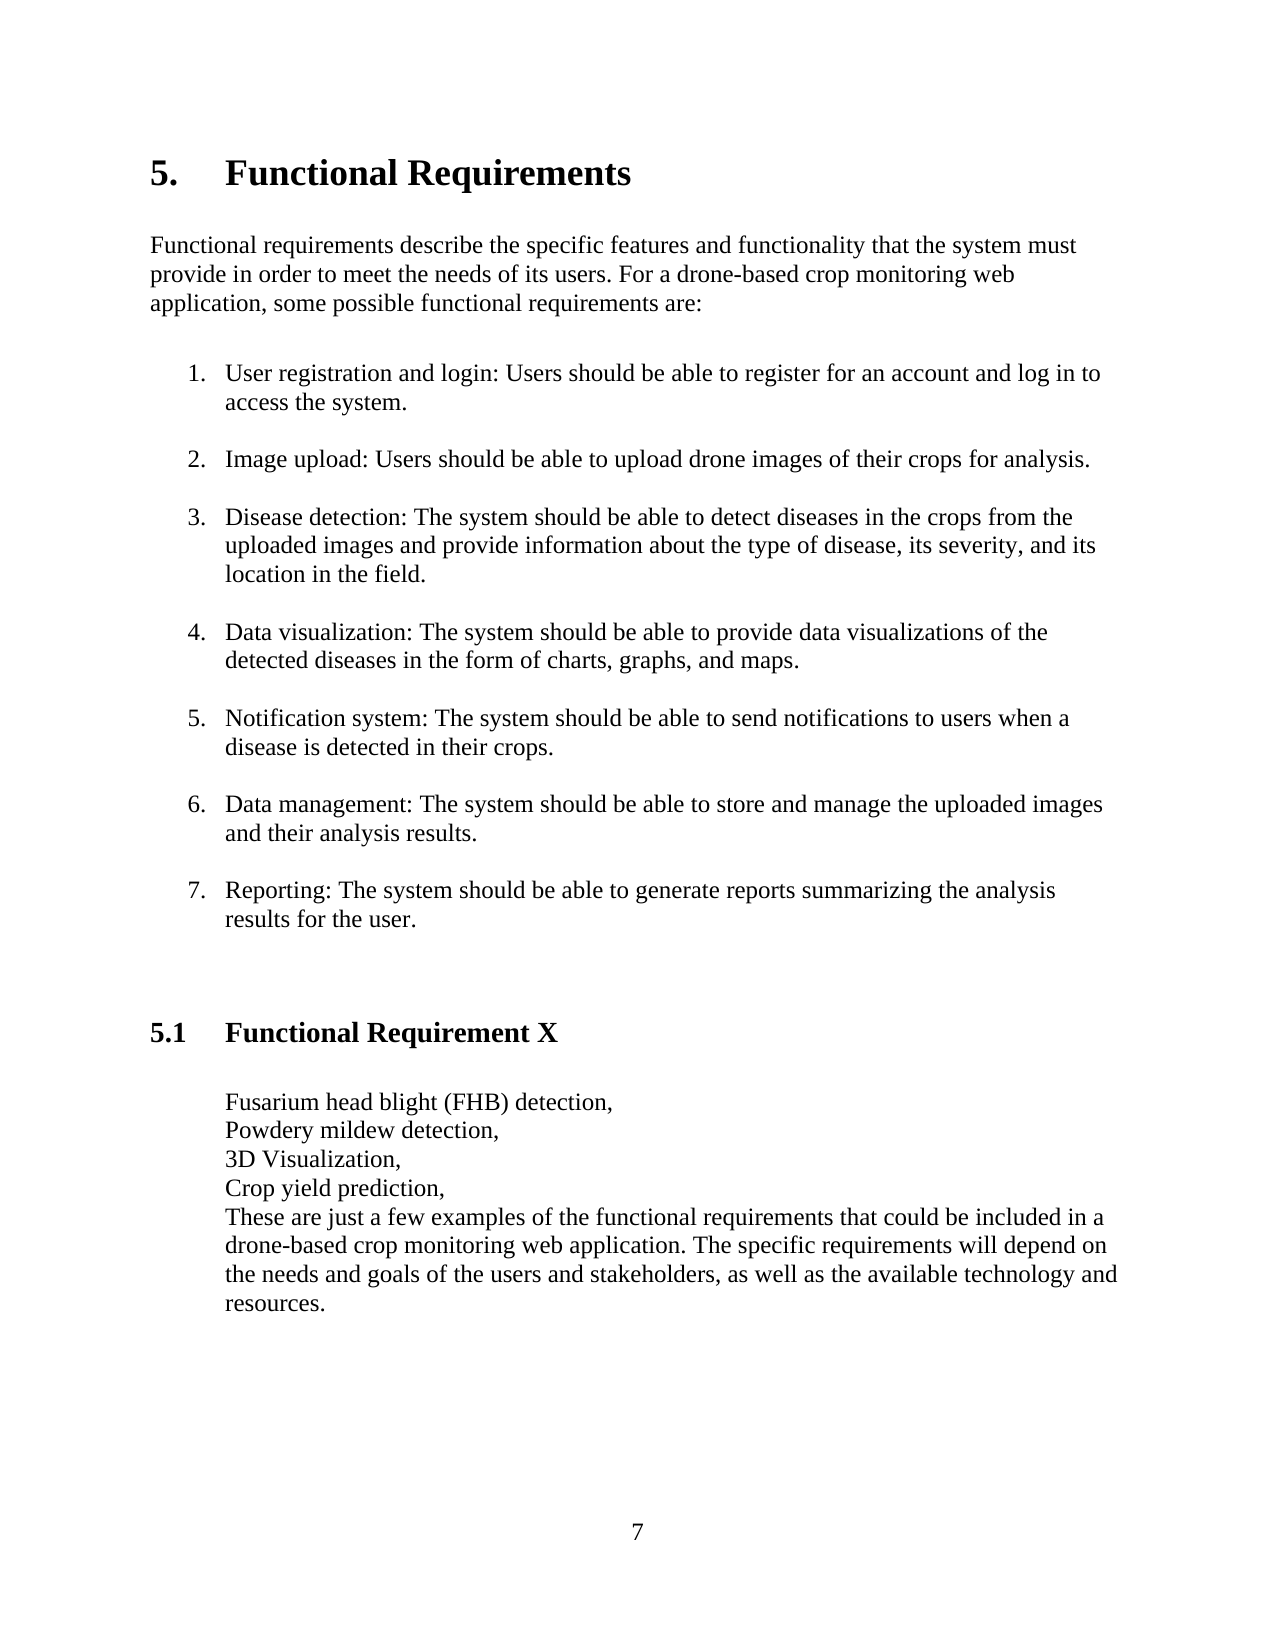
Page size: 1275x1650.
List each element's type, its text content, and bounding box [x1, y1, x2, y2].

list Image upload: Users should be able to upload drone images of their crops for analysis. [187, 444, 1125, 473]
list 3D Visualization, [225, 1144, 1125, 1173]
list Notification system: The system should be able to send notifications to users when a disease is detected in their crops. [187, 703, 1125, 761]
list Data visualization: The system should be able to provide data visualizations of the detected diseases in the form of charts, graphs, and maps. [187, 617, 1125, 674]
text Functional requirements describe the specific features and functionality that the system must provide in order to meet the needs of its users. For a drone-based crop monitoring web application, some possible functional requirements are: [150, 231, 1125, 317]
list These are just a few examples of the functional requirements that could be included in a drone-based crop monitoring web application. The specific requirements will depend on the needs and goals of the users and stakeholders, as well as the available technology and resources. [225, 1202, 1125, 1317]
list Crop yield prediction, [225, 1173, 1125, 1202]
list Fusarium head blight (FHB) detection, [225, 1087, 1125, 1115]
list Disease detection: The system should be able to detect diseases in the crops from the uploaded images and provide information about the type of disease, its severity, and its location in the field. [187, 502, 1125, 588]
subtitle Functional Requirements [150, 150, 1125, 193]
list Data management: The system should be able to store and manage the uploaded images and their analysis results. [187, 789, 1125, 847]
subtitle Functional Requirement X [150, 1016, 1125, 1049]
list Powdery mildew detection, [225, 1115, 1125, 1144]
list Reporting: The system should be able to generate reports summarizing the analysis results for the user. [187, 876, 1125, 933]
list User registration and login: Users should be able to register for an account and log in to access the system. [187, 358, 1125, 416]
